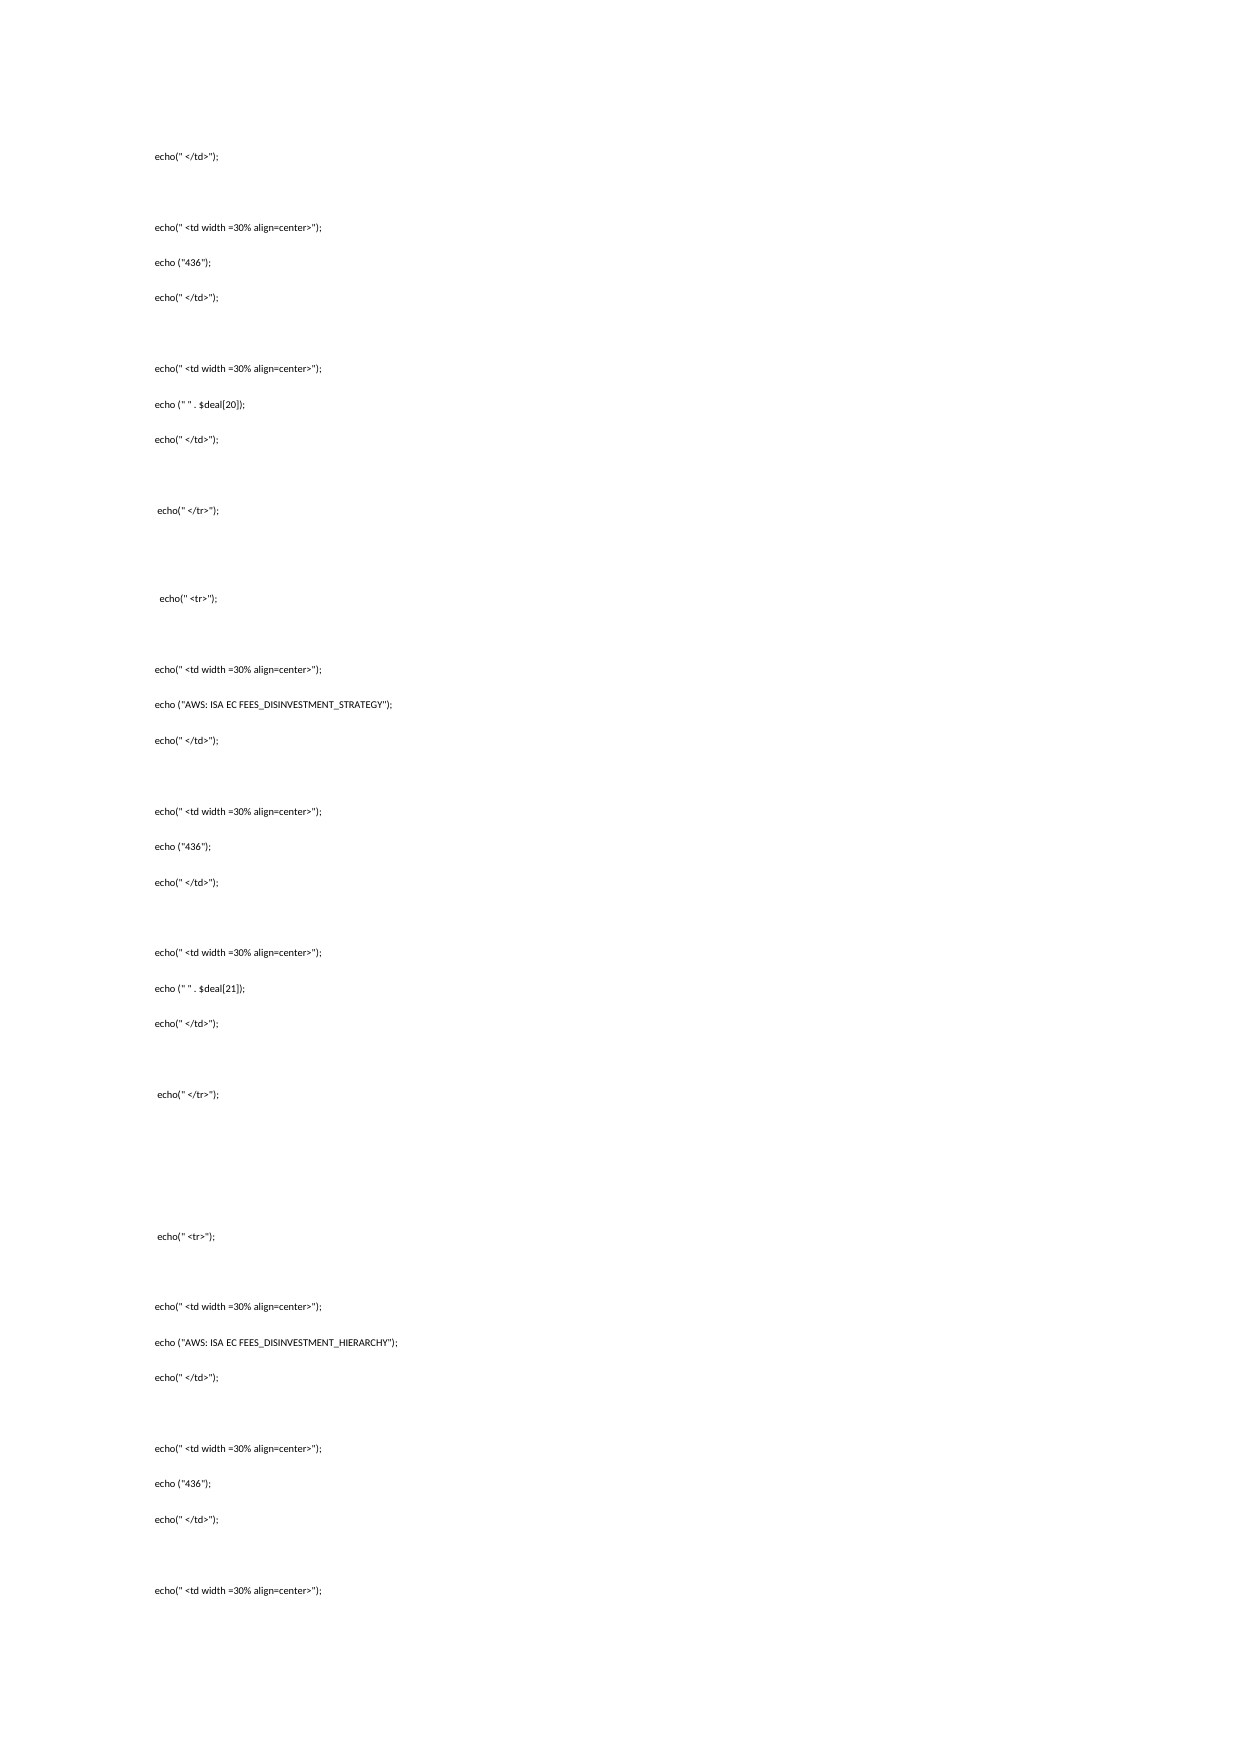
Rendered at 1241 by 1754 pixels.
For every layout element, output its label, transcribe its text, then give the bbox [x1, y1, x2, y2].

text echo(" </tr>"); [150, 1088, 1090, 1101]
text echo(" </tr>"); [150, 504, 1090, 517]
text echo (" " . $deal[21]); [150, 982, 1090, 995]
text echo (" " . $deal[20]); [150, 398, 1090, 411]
text echo(" <tr>"); [150, 1230, 1090, 1243]
text echo(" <td width =30% align=center>"); [150, 805, 1090, 818]
text echo(" <td width =30% align=center>"); [150, 1442, 1090, 1455]
text echo(" </td>"); [150, 1513, 1090, 1526]
text echo(" <td width =30% align=center>"); [150, 1584, 1090, 1597]
text echo(" </td>"); [150, 150, 1090, 163]
text echo ("AWS: ISA EC FEES_DISINVESTMENT_HIERARCHY"); [150, 1336, 1090, 1349]
text echo(" </td>"); [150, 734, 1090, 747]
text echo(" </td>"); [150, 433, 1090, 446]
text echo(" <td width =30% align=center>"); [150, 663, 1090, 676]
text echo ("436"); [150, 256, 1090, 269]
text echo(" <td width =30% align=center>"); [150, 362, 1090, 375]
text echo ("436"); [150, 1478, 1090, 1491]
text echo(" </td>"); [150, 876, 1090, 889]
text echo ("AWS: ISA EC FEES_DISINVESTMENT_STRATEGY"); [150, 699, 1090, 712]
